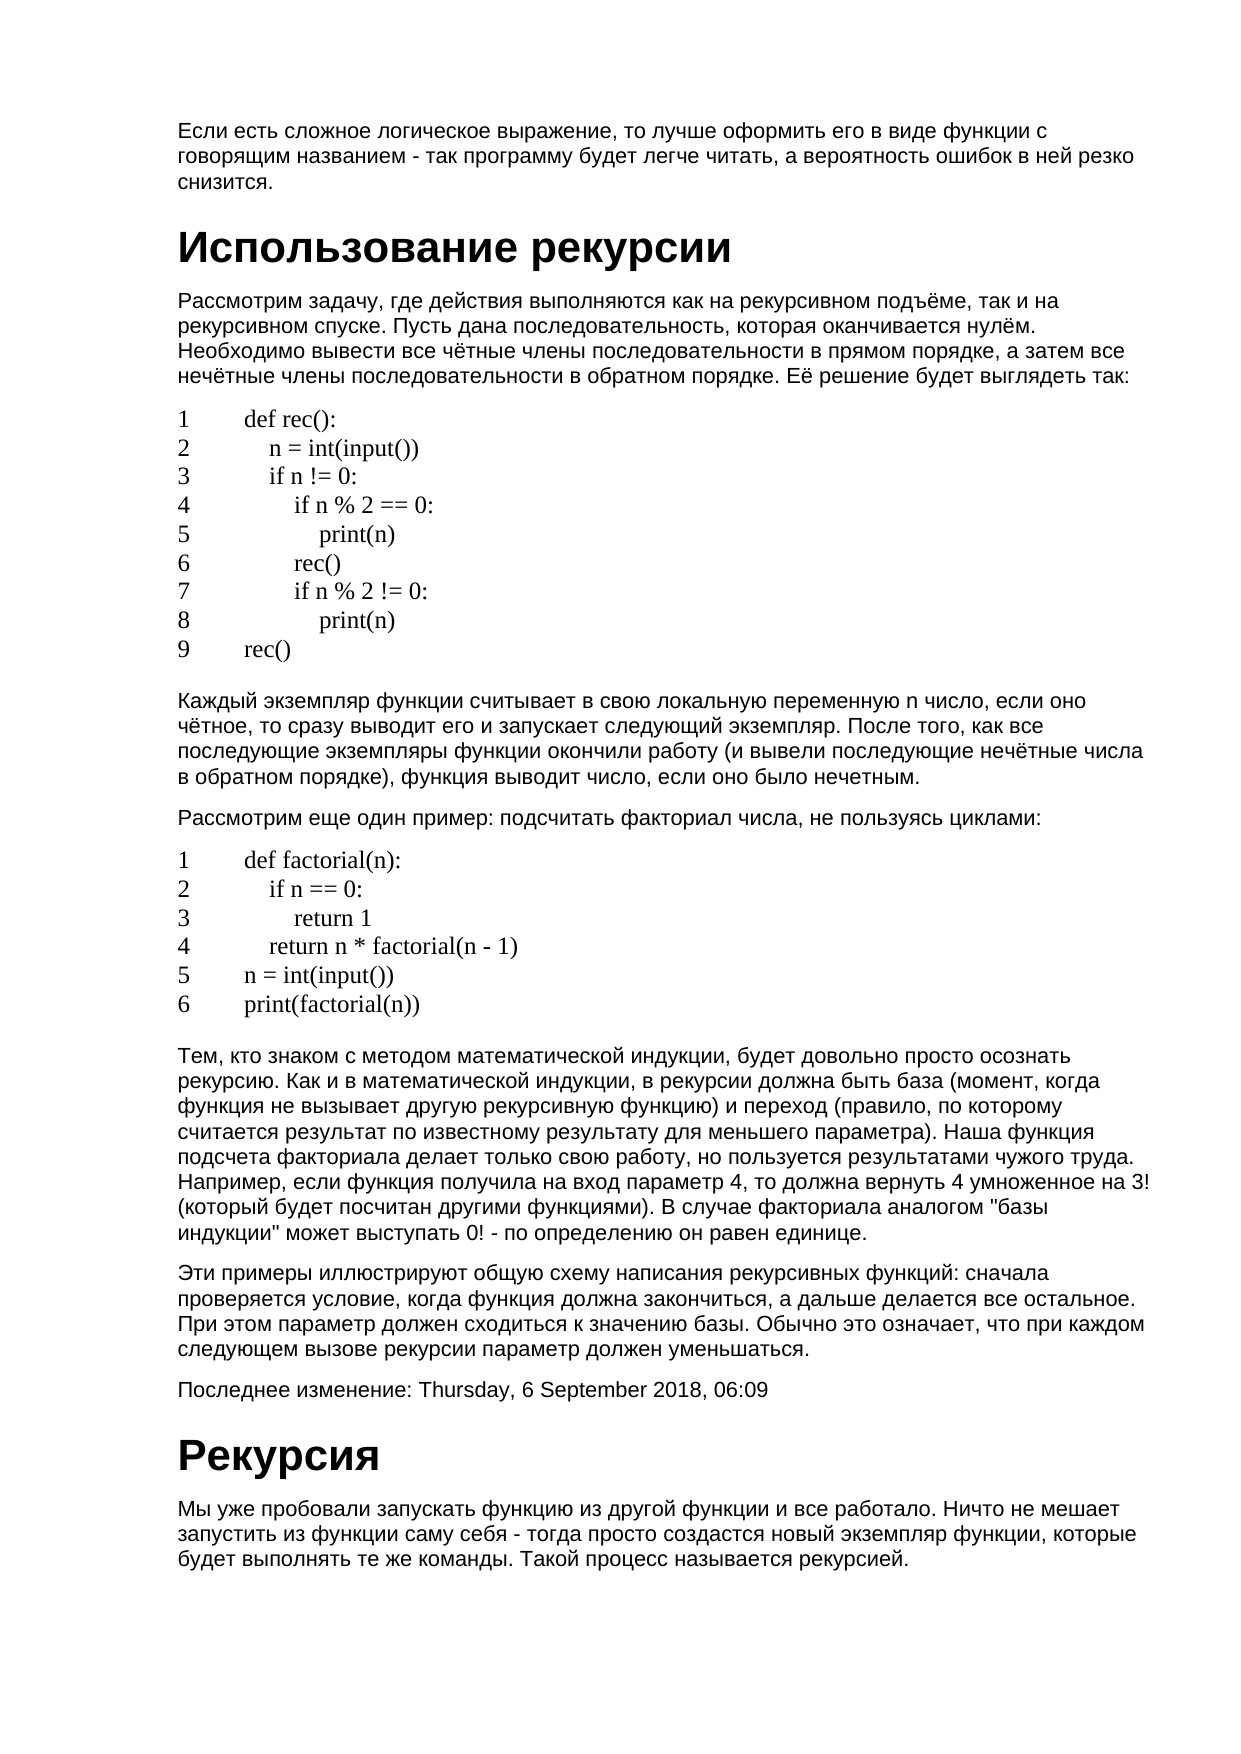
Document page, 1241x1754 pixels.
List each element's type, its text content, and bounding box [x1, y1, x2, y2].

table_header 1 [177, 845, 244, 874]
text Тем, кто знаком с методом математической индукции, будет довольно просто осознать рекурсию. Как и в математической индукции, в рекурсии должна быть база (момент, когда функция не вызывает другую рекурсивную функцию) и переход (правило, по которому считается результат по известному результату для меньшего параметра). Наша функция подсчета факториала делает только свою работу, но пользуется результатами чужого труда. Например, если функция получила на вход параметр 4, то должна вернуть 4 умноженное на 3! (который будет посчитан другими функциями). В случае факториала аналогом "базы индукции" может выступать 0! - по определению он равен единице. [177, 1043, 1152, 1244]
table_cell print(n) [244, 605, 631, 634]
table_cell rec() [244, 634, 631, 663]
text Использование рекурсии [177, 209, 1152, 272]
text Каждый экземпляр функции считывает в свою локальную переменную n число, если оно чётное, то сразу выводит его и запускает следующий экземпляр. После того, как все последующие экземпляры функции окончили работу (и вывели последующие нечётные числа в обратном порядке), функция выводит число, если оно было нечетным. [177, 688, 1152, 789]
table_cell 9 [177, 634, 244, 663]
table_cell return n * factorial(n - 1) [244, 931, 631, 960]
table_cell rec() [244, 548, 631, 576]
table_cell 2 [177, 874, 244, 903]
table_cell print(factorial(n)) [244, 989, 631, 1018]
table_cell 6 [177, 989, 244, 1018]
table_cell 4 [177, 931, 244, 960]
table_cell 8 [177, 605, 244, 634]
text Рассмотрим задачу, где действия выполняются как на рекурсивном подъёме, так и на рекурсивном спуске. Пусть дана последовательность, которая оканчивается нулём. Необходимо вывести все чётные члены последовательности в прямом порядке, а затем все нечётные члены последовательности в обратном порядке. Её решение будет выглядеть так: [177, 287, 1152, 388]
table_cell print(n) [244, 519, 631, 548]
table_cell 3 [177, 461, 244, 490]
text Рекурсия [177, 1417, 1152, 1480]
table_cell 5 [177, 960, 244, 989]
table_cell if n != 0: [244, 461, 631, 490]
text Рассмотрим еще один пример: подсчитать факториал числа, не пользуясь циклами: [177, 804, 1152, 829]
table_cell 4 [177, 490, 244, 519]
table_cell 6 [177, 548, 244, 576]
table_header def factorial(n): [244, 845, 631, 874]
table_cell return 1 [244, 903, 631, 931]
table_cell n = int(input()) [244, 960, 631, 989]
table_header def rec(): [244, 404, 631, 433]
table_cell 2 [177, 433, 244, 461]
table_cell if n % 2 != 0: [244, 576, 631, 605]
table_cell 7 [177, 576, 244, 605]
table_cell n = int(input()) [244, 433, 631, 461]
table_cell if n % 2 == 0: [244, 490, 631, 519]
text Если есть сложное логическое выражение, то лучше оформить его в виде функции с говорящим названием - так программу будет легче читать, а вероятность ошибок в ней резко снизится. [177, 118, 1152, 194]
table_cell 3 [177, 903, 244, 931]
table_header 1 [177, 404, 244, 433]
text Последнее изменение: Thursday, 6 September 2018, 06:09 [177, 1377, 1152, 1402]
text Мы уже пробовали запускать функцию из другой функции и все работало. Ничто не мешает запустить из функции саму себя - тогда просто создастся новый экземпляр функции, которые будет выполнять те же команды. Такой процесс называется рекурсией. [177, 1496, 1152, 1571]
table_cell if n == 0: [244, 874, 631, 903]
table_cell 5 [177, 519, 244, 548]
text Эти примеры иллюстрируют общую схему написания рекурсивных функций: сначала проверяется условие, когда функция должна закончиться, а дальше делается все остальное. При этом параметр должен сходиться к значению базы. Обычно это означает, что при каждом следующем вызове рекурсии параметр должен уменьшаться. [177, 1260, 1152, 1361]
